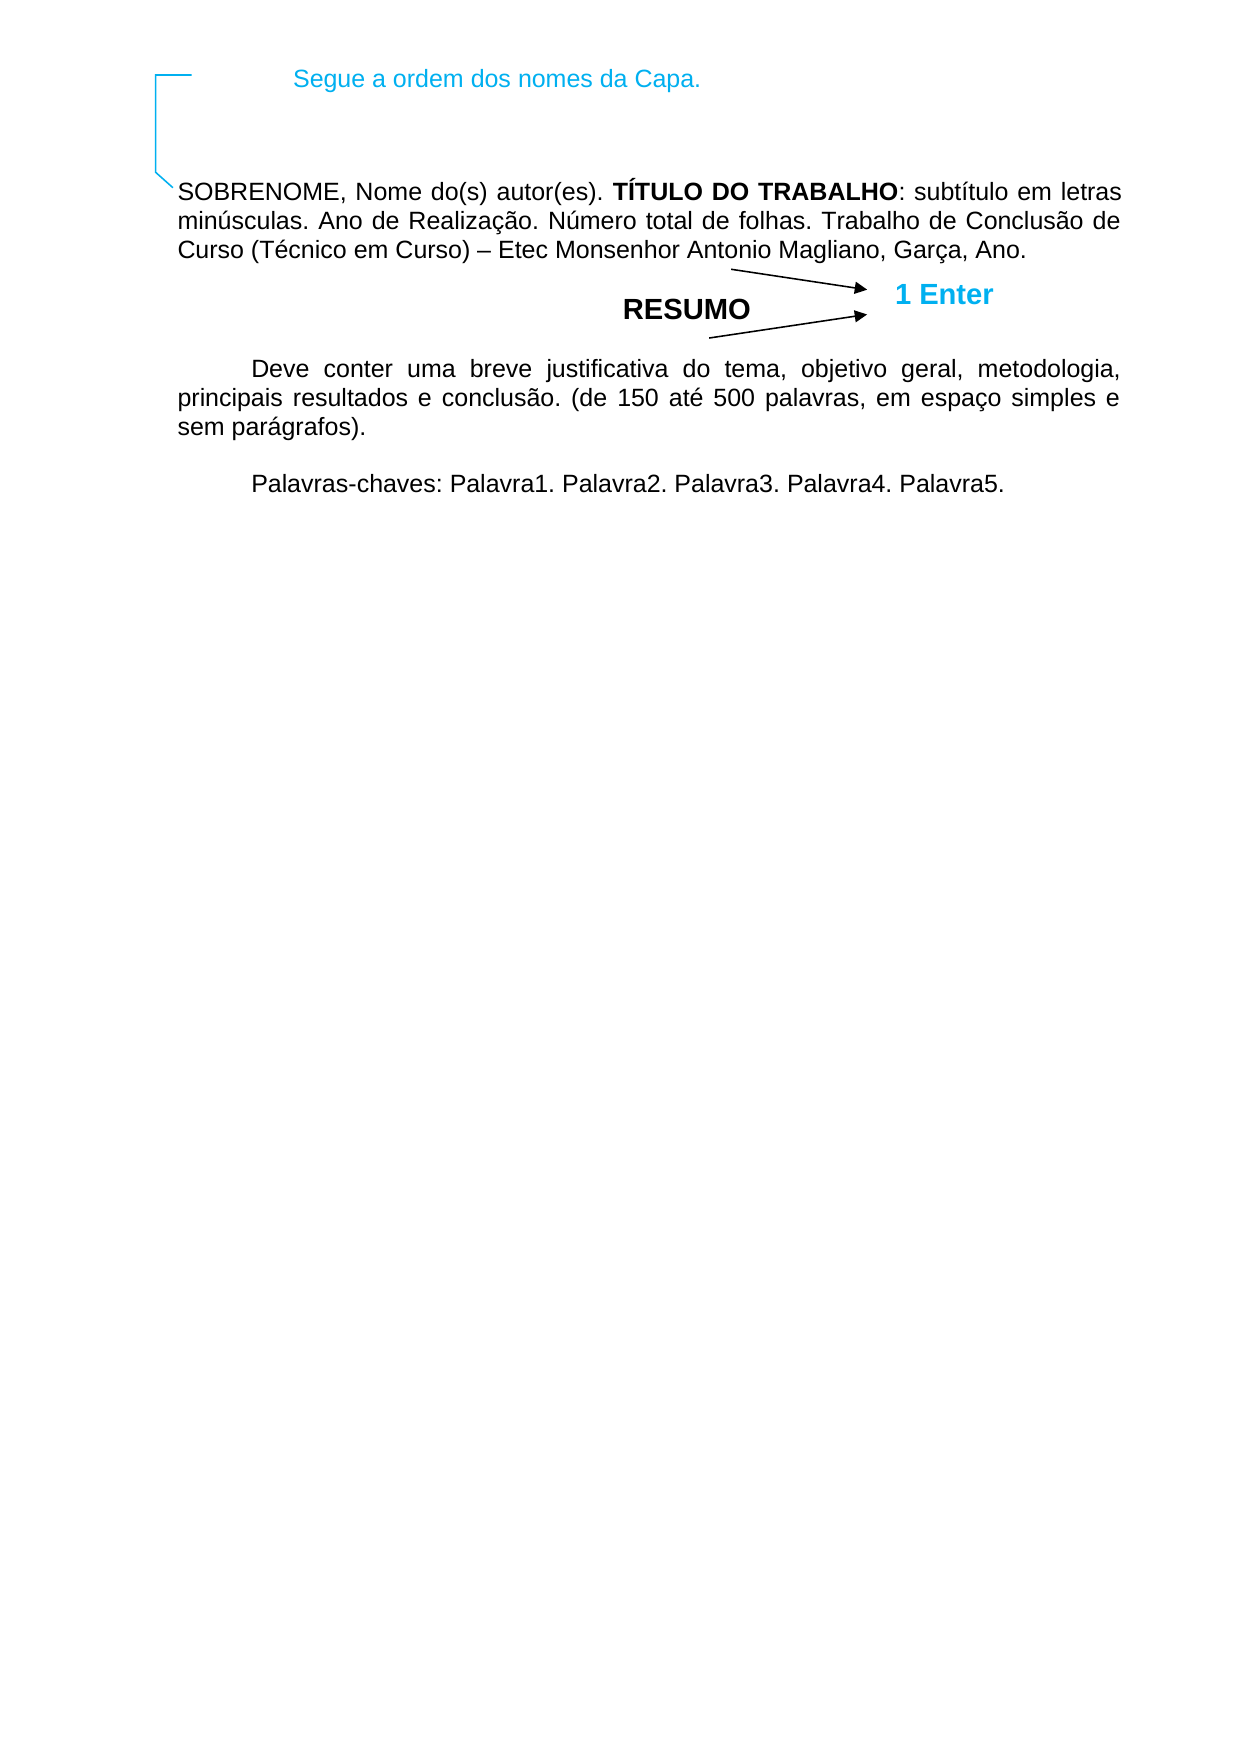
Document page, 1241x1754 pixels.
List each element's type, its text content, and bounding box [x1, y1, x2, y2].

text RESUMO [177, 292, 1122, 326]
text Deve conter uma breve justificativa do tema, objetivo geral, metodologia, principais resultados e conclusão. (de 150 até 500 palavras, em espaço simples e sem parágrafos). [177, 354, 1122, 441]
text Palavras-chaves: Palavra1. Palavra2. Palavra3. Palavra4. Palavra5. [177, 469, 1122, 498]
text SOBRENOME, Nome do(s) autor(es). TÍTULO DO TRABALHO: subtítulo em letras minúsculas. Ano de Realização. Número total de folhas. Trabalho de Conclusão de Curso (Técnico em Curso) – Etec Monsenhor Antonio Magliano, Garça, Ano. [177, 177, 1122, 263]
